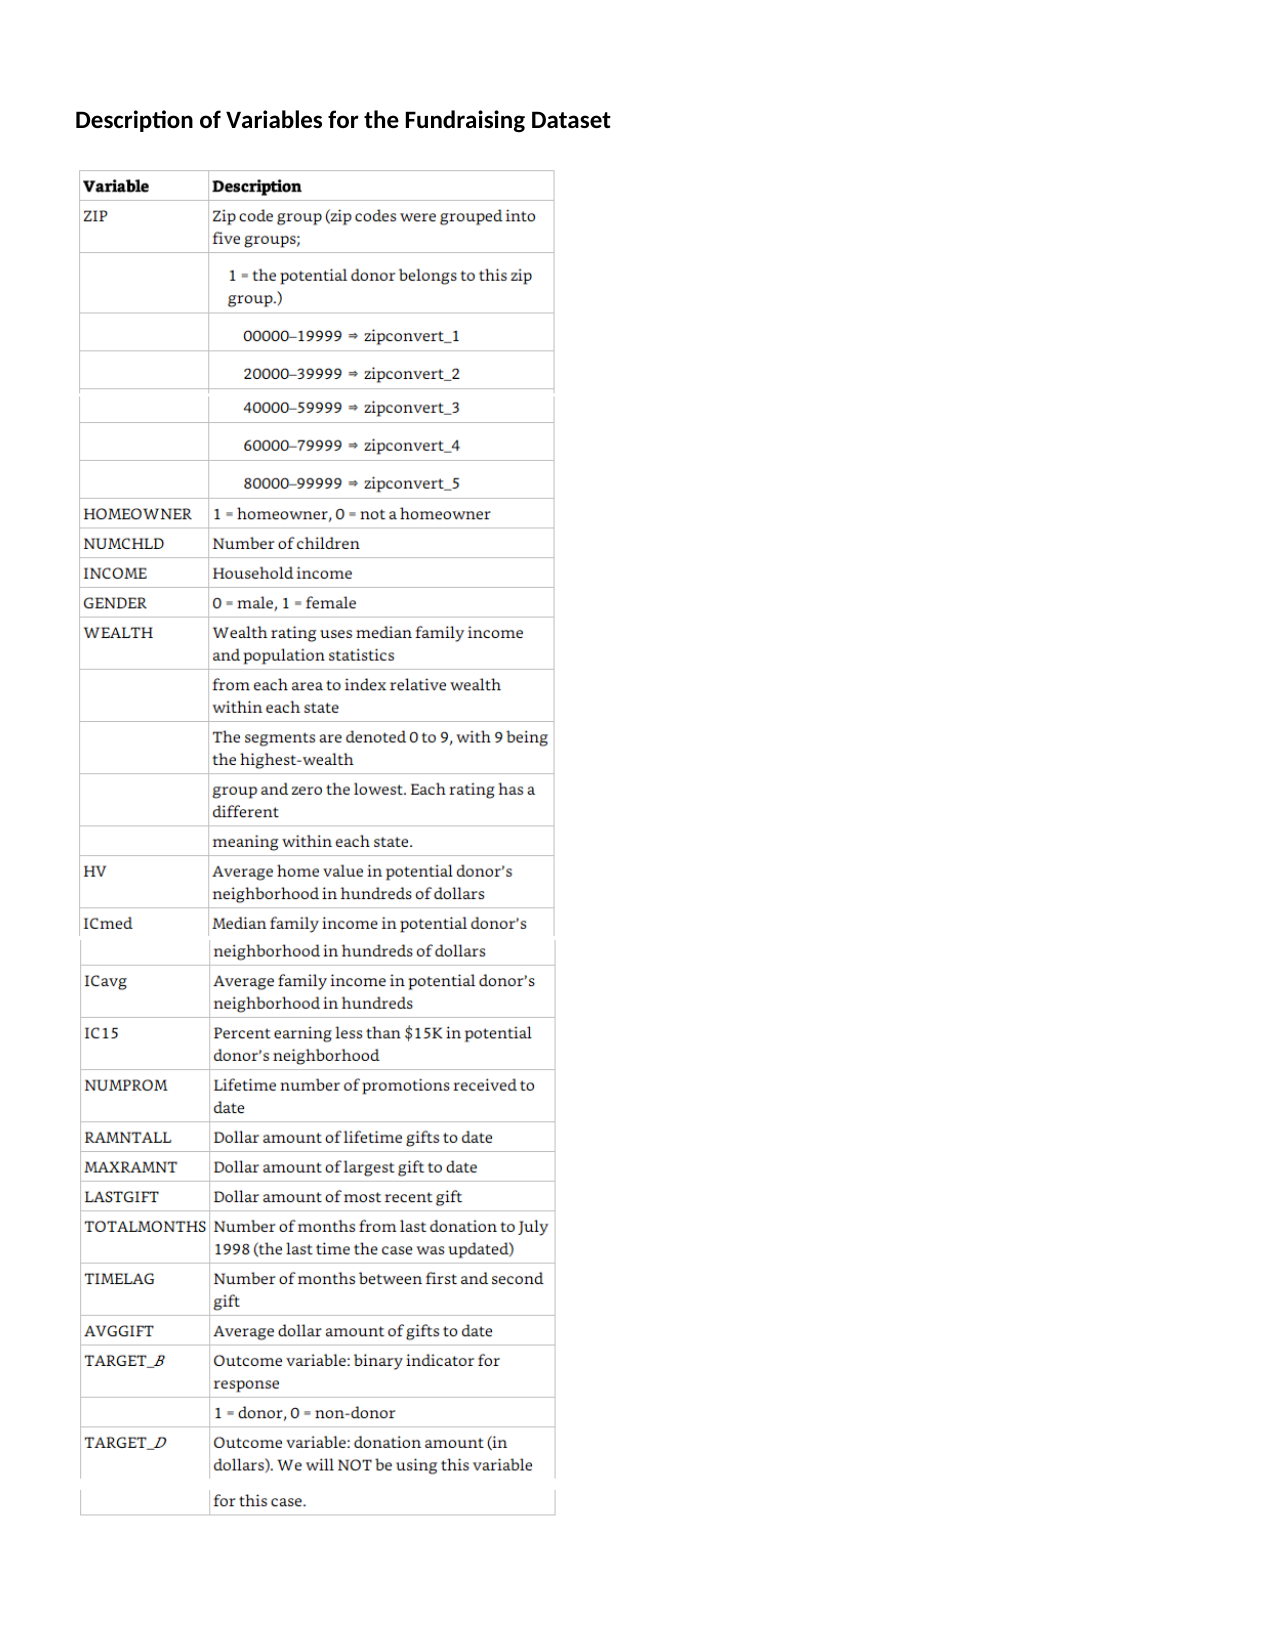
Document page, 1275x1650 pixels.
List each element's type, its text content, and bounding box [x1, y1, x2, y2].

text Description of Variables for the Fundraising Dataset [75, 104, 1200, 135]
picture [75, 163, 573, 1537]
